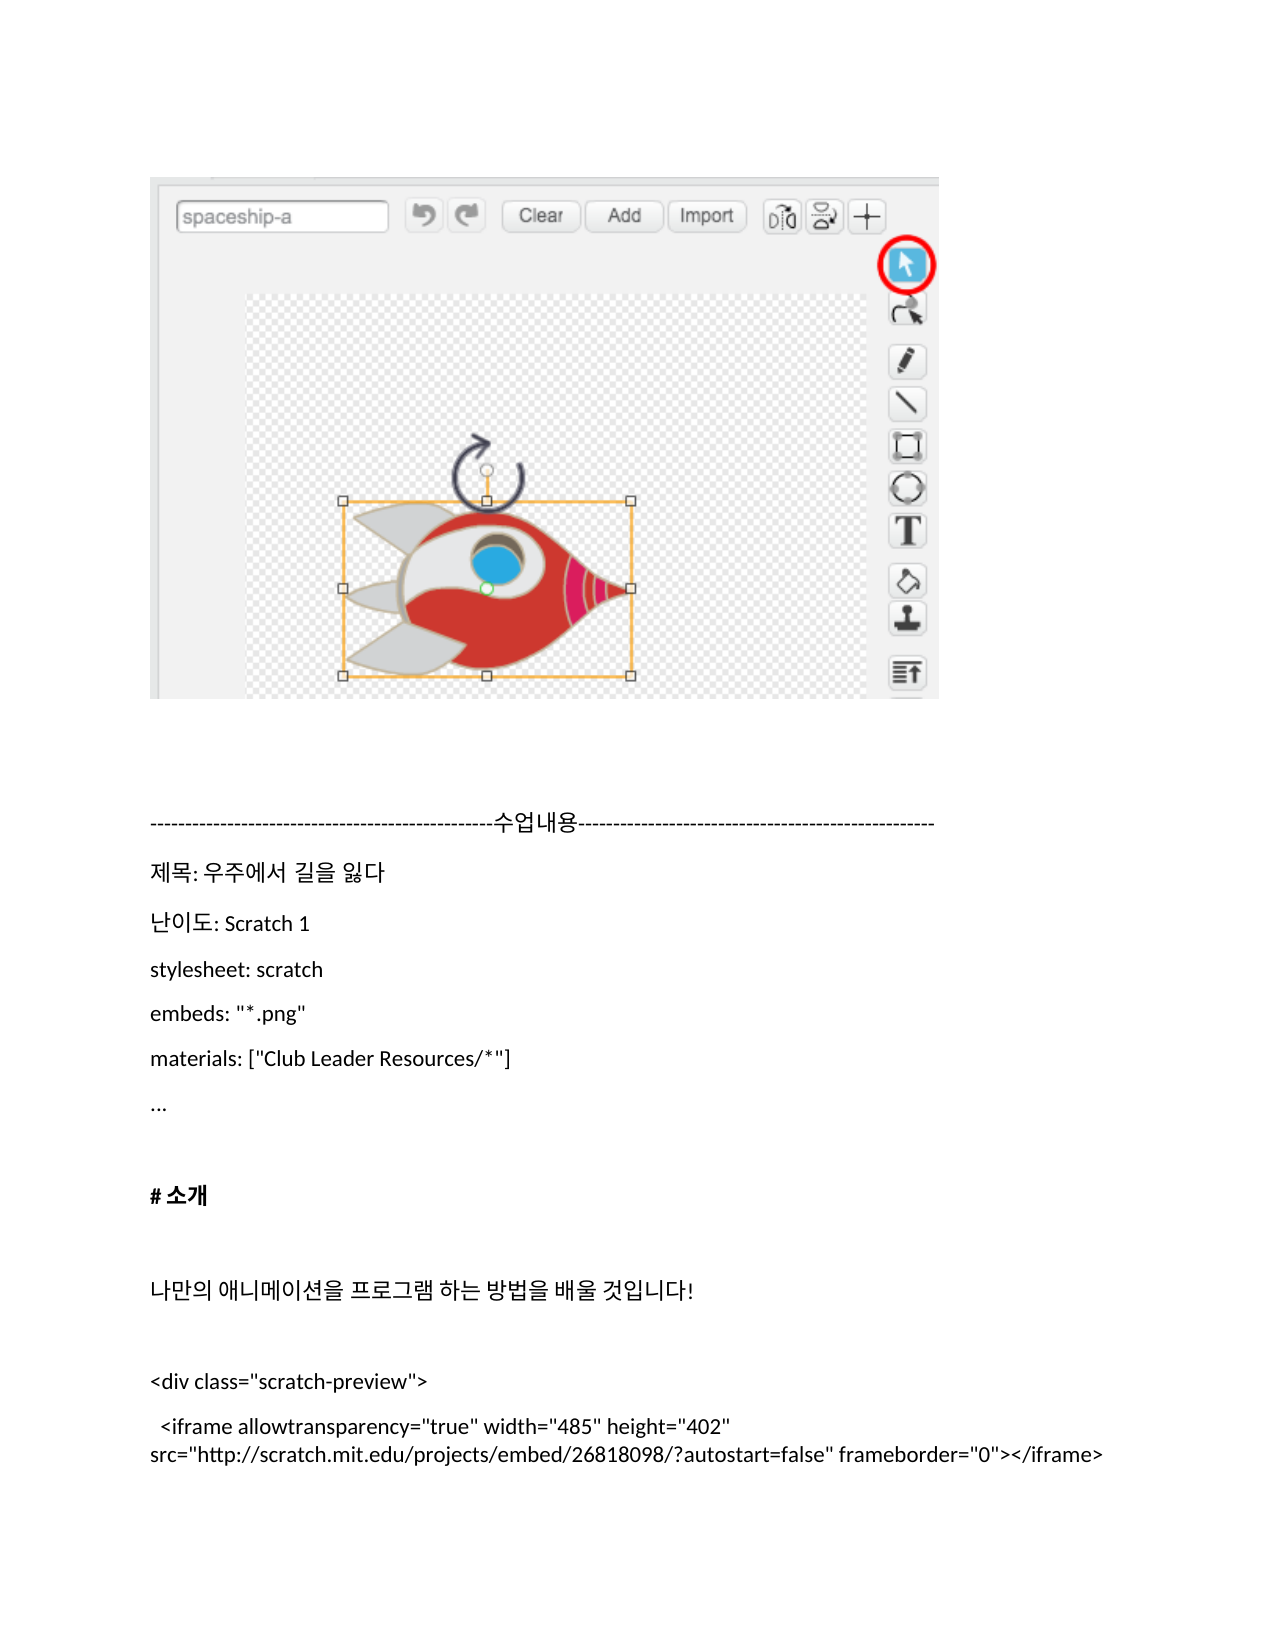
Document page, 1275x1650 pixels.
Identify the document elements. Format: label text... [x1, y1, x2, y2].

text ... [150, 1089, 1125, 1117]
text stylesheet: scratch [150, 955, 1125, 983]
text # 소개 [150, 1178, 1125, 1211]
text materials: ["Club Leader Resources/*"] [150, 1044, 1125, 1072]
text 난이도: Scratch 1 [150, 905, 1125, 938]
text <div class="scratch-preview"> [150, 1367, 1125, 1395]
text embeds: "*.png" [150, 999, 1125, 1027]
text 제목: 우주에서 길을 잃다 [150, 855, 1125, 888]
text 나만의 애니메이션을 프로그램 하는 방법을 배울 것입니다! [150, 1273, 1125, 1306]
text <iframe allowtransparency="true" width="485" height="402" src="http://scratch.mit.edu/projects/embed/26818098/?autostart=false" frameborder="0"></iframe> [150, 1412, 1125, 1468]
text -------------------------------------------------수업내용--------------------------------------------------- [150, 805, 1125, 838]
picture [150, 177, 939, 699]
